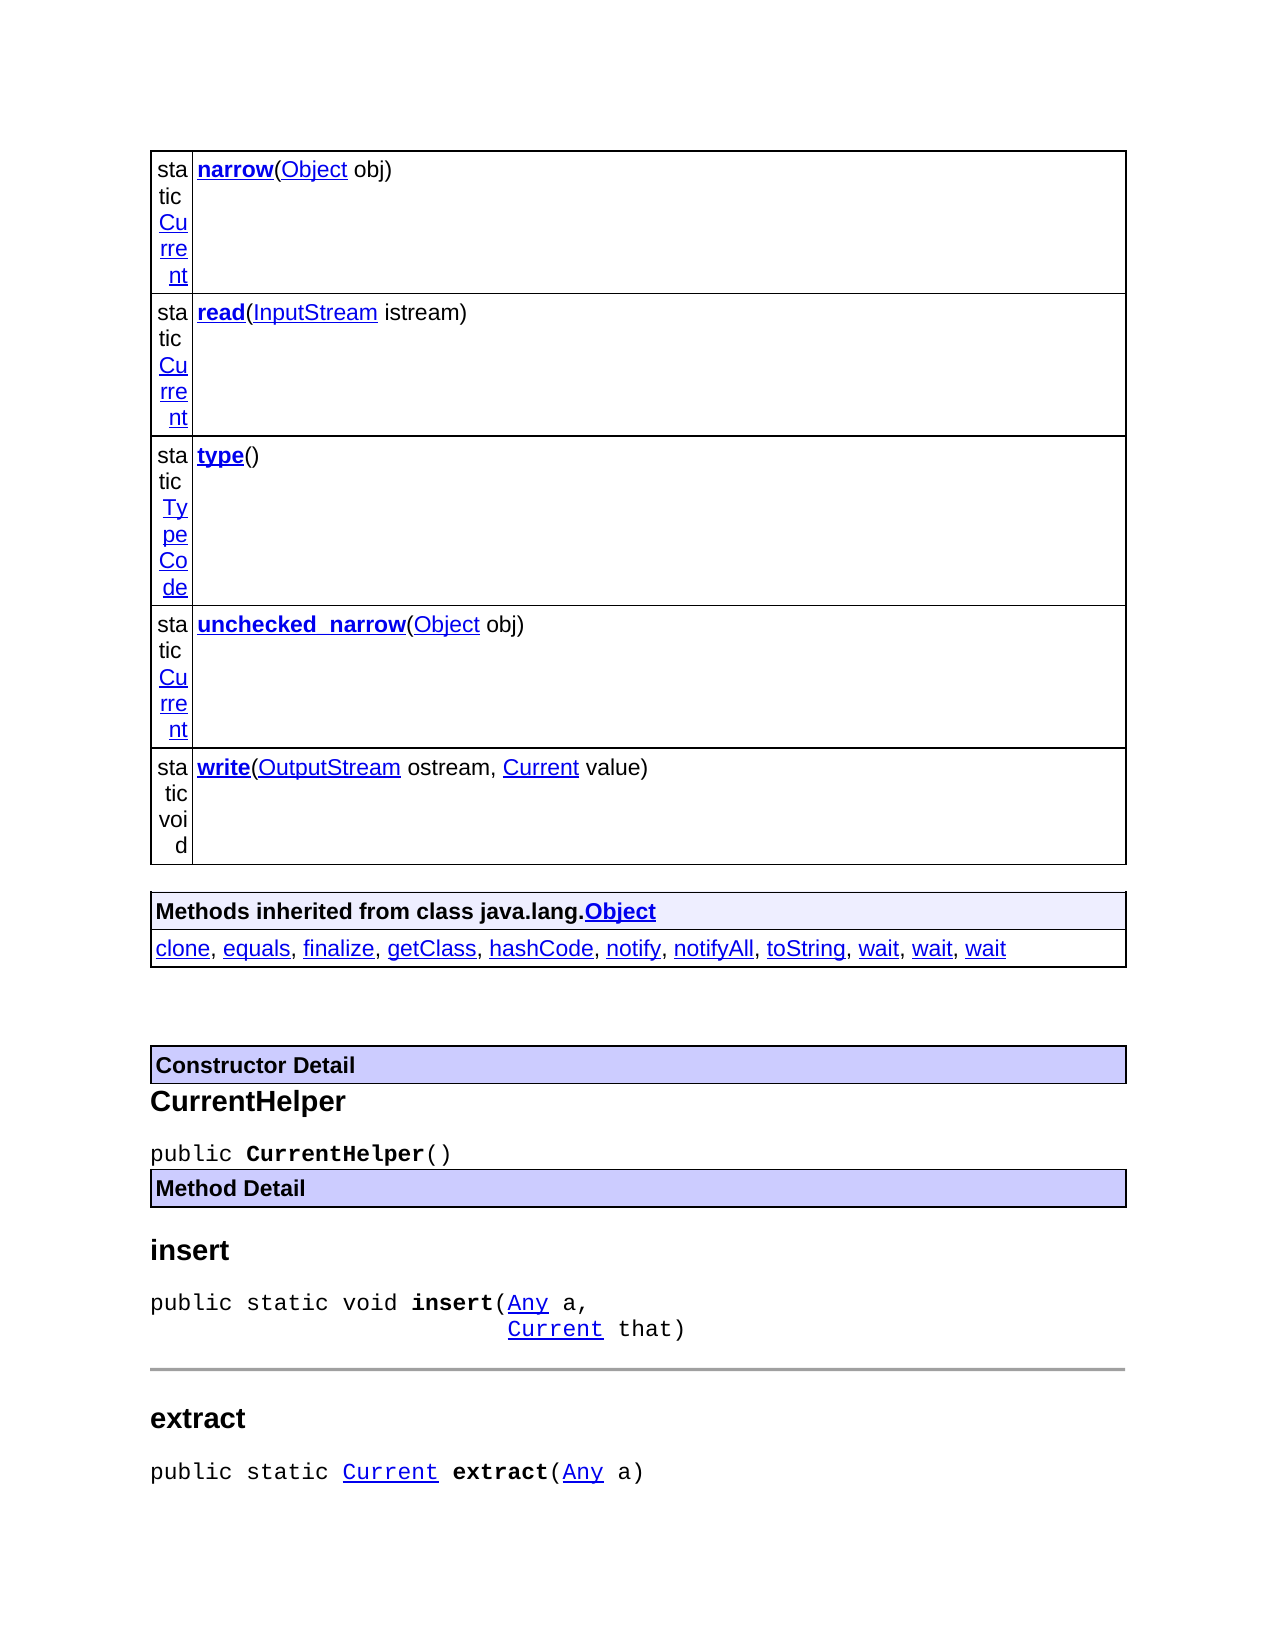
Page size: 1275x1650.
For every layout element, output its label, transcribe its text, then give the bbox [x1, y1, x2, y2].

table_cell static Current [152, 606, 192, 747]
table_cell read(InputStream istream) [193, 294, 1125, 435]
text public CurrentHelper() [150, 1143, 1125, 1169]
subtitle CurrentHelper [150, 1084, 1125, 1118]
table_cell static TypeCode [152, 437, 192, 604]
table_cell write(OutputStream ostream, Current value) [193, 749, 1125, 863]
text public static Current extract(Any a) [150, 1460, 1125, 1486]
table_header Method Detail [152, 1170, 1125, 1206]
table_cell static Current [152, 294, 192, 435]
table_cell static void [152, 749, 192, 863]
subtitle extract [150, 1372, 1125, 1435]
table_cell clone, equals, finalize, getClass, hashCode, notify, notifyAll, toString, wait, wait, wait [152, 930, 1125, 966]
table_header Constructor Detail [152, 1047, 1125, 1083]
table_header Methods inherited from class java.lang.Object [152, 893, 1125, 929]
subtitle insert [150, 1232, 1125, 1266]
table_cell narrow(Object obj) [193, 152, 1125, 293]
table_cell static Current [152, 152, 192, 293]
text public static void insert(Any a, Current that) [150, 1291, 1125, 1343]
table_cell unchecked_narrow(Object obj) [193, 606, 1125, 747]
table_cell type() [193, 437, 1125, 604]
